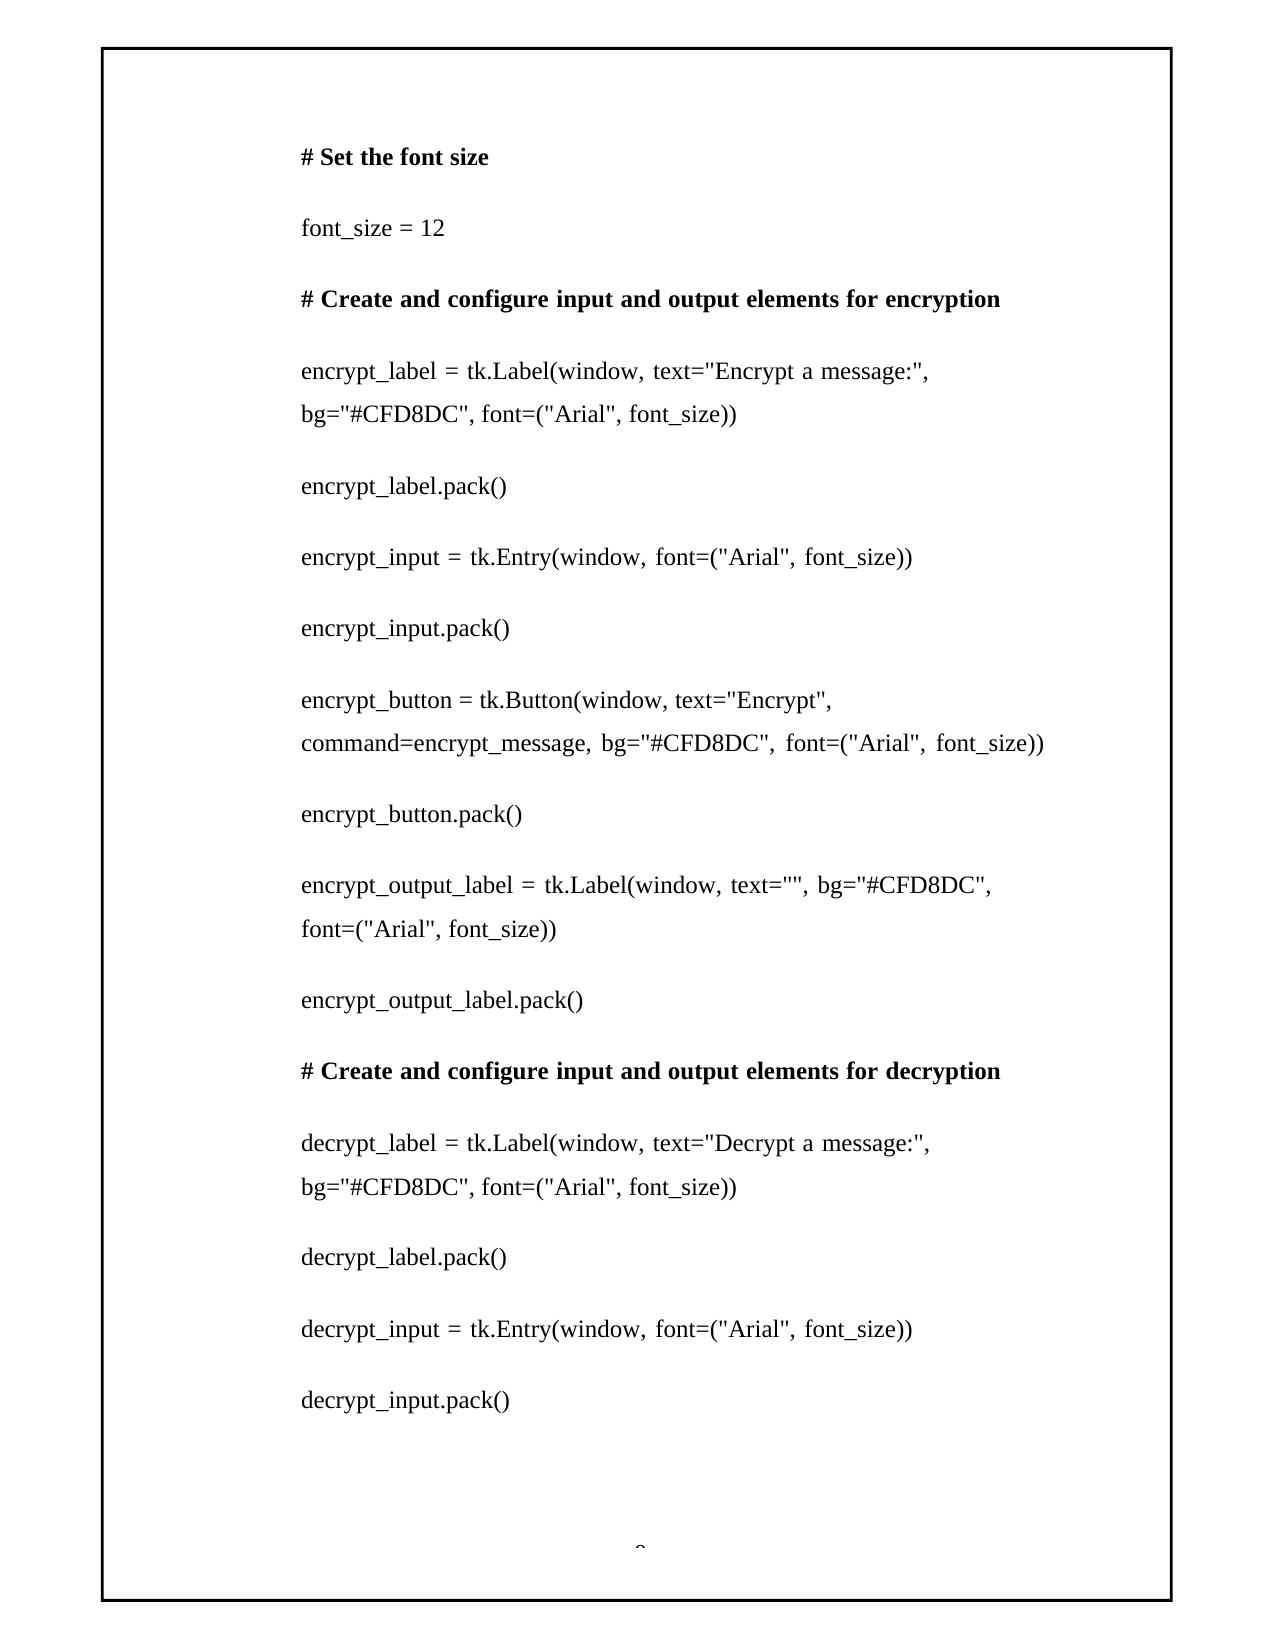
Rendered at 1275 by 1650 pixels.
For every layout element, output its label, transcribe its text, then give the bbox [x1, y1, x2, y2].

text encrypt_input = tk.Entry(window, font=("Arial", font_size)) encrypt_input.pack() [301, 542, 1045, 642]
text font_size = 12 [301, 213, 1173, 242]
text encrypt_label = tk.Label(window, text="Encrypt a message:", bg="#CFD8DC", font=("Arial", font_size)) [301, 356, 1045, 428]
subtitle # Create and configure input and output elements for encryption [301, 284, 1173, 313]
text encrypt_label.pack() [301, 471, 1173, 499]
text encrypt_button = tk.Button(window, text="Encrypt", command=encrypt_message, bg="#CFD8DC", font=("Arial", font_size)) [301, 685, 1081, 757]
subtitle # Set the font size [301, 142, 1173, 171]
text decrypt_input = tk.Entry(window, font=("Arial", font_size)) decrypt_input.pack() [301, 1314, 1045, 1414]
text encrypt_output_label.pack() [301, 985, 1173, 1014]
subtitle # Create and configure input and output elements for decryption [301, 1056, 1173, 1085]
text encrypt_output_label = tk.Label(window, text="", bg="#CFD8DC", font=("Arial", font_size)) [301, 871, 1045, 943]
text encrypt_button.pack() [301, 799, 1173, 828]
text decrypt_label.pack() [301, 1242, 1173, 1271]
text decrypt_label = tk.Label(window, text="Decrypt a message:", bg="#CFD8DC", font=("Arial", font_size)) [301, 1128, 1045, 1200]
